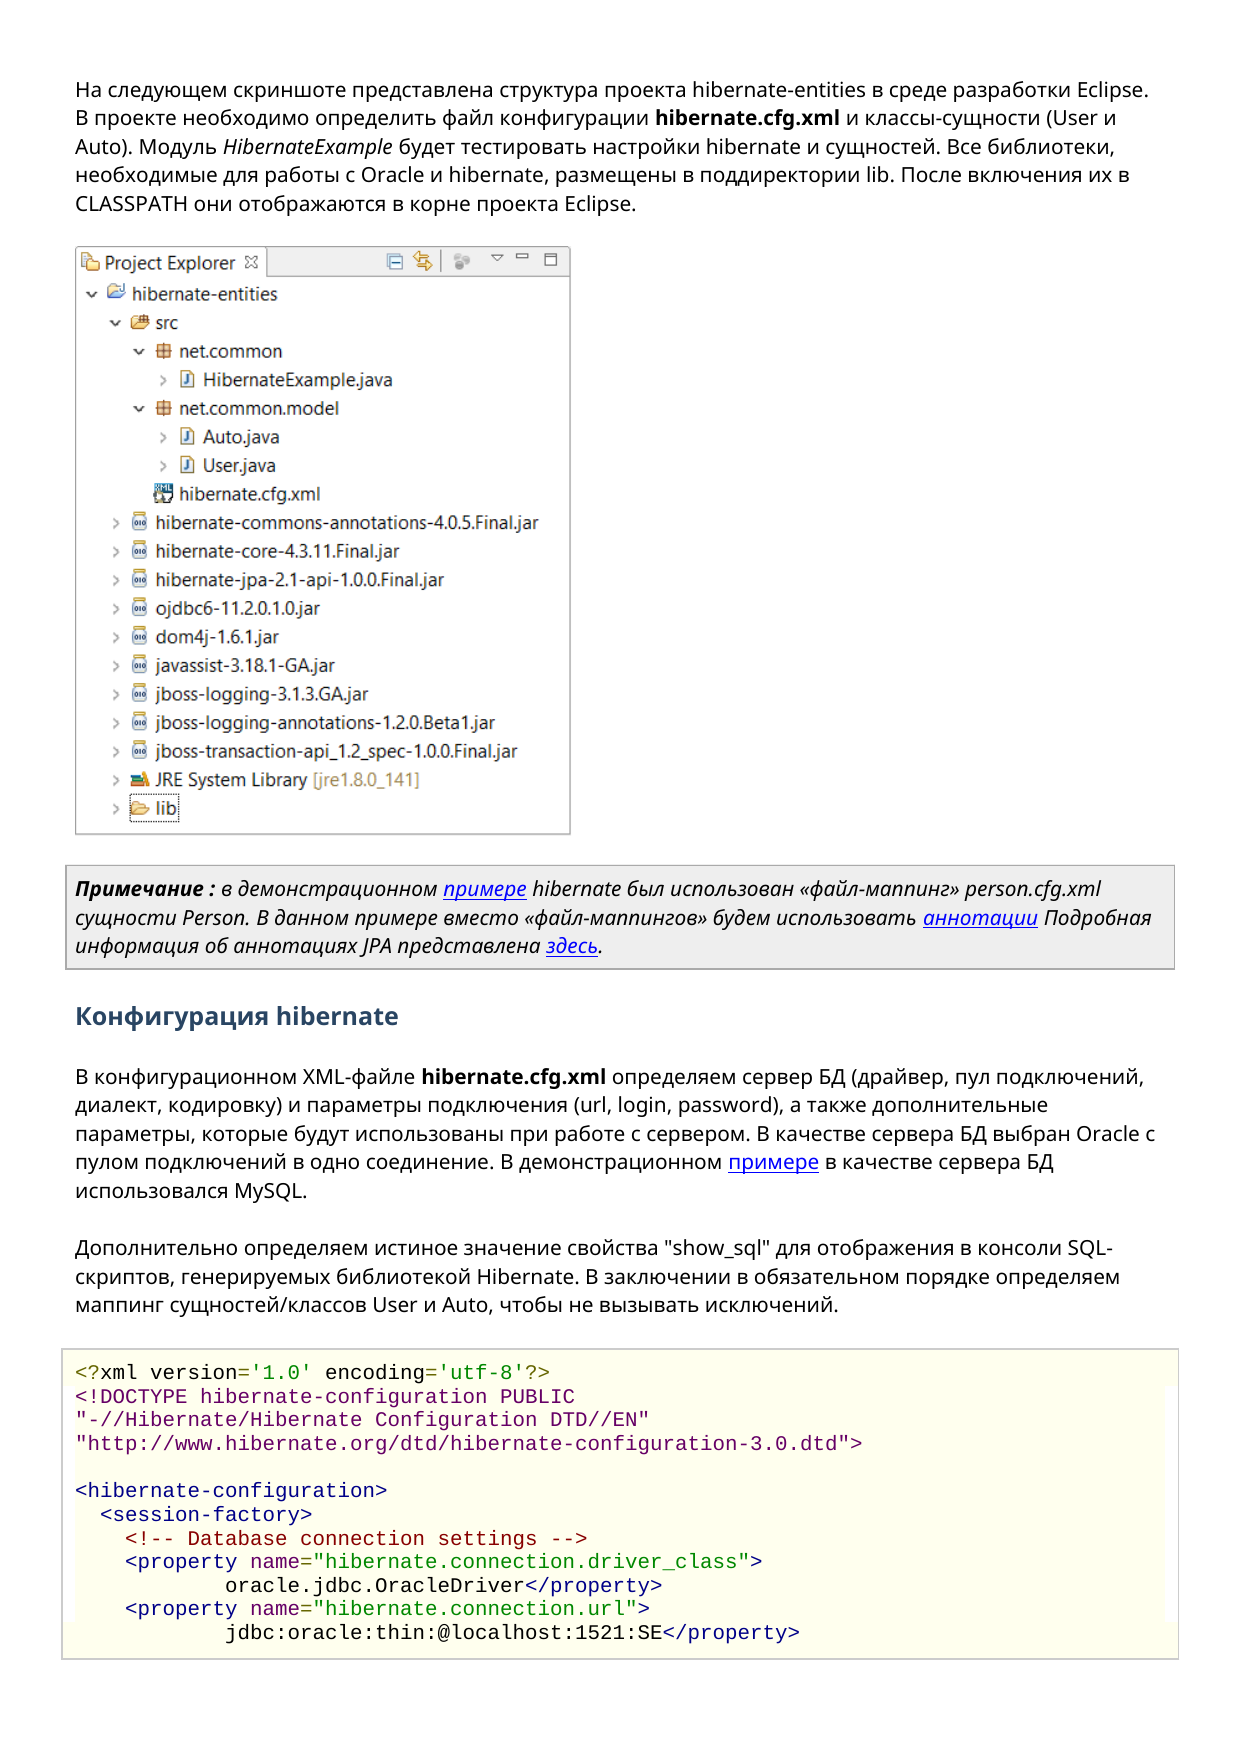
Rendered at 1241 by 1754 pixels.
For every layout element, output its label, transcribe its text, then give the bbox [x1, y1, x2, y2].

text <property name="hibernate.connection.driver_class"> [75, 1551, 1165, 1575]
text "http://www.hibernate.org/dtd/hibernate-configuration-3.0.dtd"> [75, 1433, 1165, 1457]
text oracle.jdbc.OracleDriver</property> [75, 1575, 1165, 1598]
text На следующем скриншоте представлена структура проекта hibernate-entities в среде разработки Eclipse. В проекте необходимо определить файл конфигурации hibernate.cfg.xml и классы-сущности (User и Auto). Модуль HibernateExample будет тестировать настройки hibernate и сущностей. Все библиотеки, необходимые для работы с Oracle и hibernate, размещены в поддиректории lib. После включения их в CLASSPATH они отображаются в корне проекта Eclipse. [75, 75, 1165, 217]
text Конфигурация hibernate [75, 999, 1165, 1033]
text <hibernate-configuration> [75, 1480, 1165, 1504]
text <session-factory> [75, 1504, 1165, 1527]
text В конфигурационном XML-файле hibernate.cfg.xml определяем сервер БД (драйвер, пул подключений, диалект, кодировку) и параметры подключения (url, login, password), а также дополнительные параметры, которые будут использованы при работе с сервером. В качестве сервера БД выбран Oracle c пулом подключений в одно соединение. В демонстрационном примере в качестве сервера БД использовался MySQL. [75, 1062, 1165, 1204]
text <!DOCTYPE hibernate-configuration PUBLIC [75, 1386, 1165, 1409]
text Дополнительно определяем истиное значение свойства "show_sql" для отображения в консоли SQL-скриптов, генерируемых библиотекой Hibernate. В заключении в обязательном порядке определяем маппинг сущностей/классов User и Auto, чтобы не вызывать исключений. [75, 1233, 1165, 1319]
text <?xml version='1.0' encoding='utf-8'?> [63, 1350, 1178, 1386]
text <!-- Database connection settings --> [75, 1527, 1165, 1551]
text Примечание : в демонстрационном примере hibernate был использован «файл-маппинг» person.cfg.xml сущности Person. В данном примере вместо «файл-маппингов» будем использовать аннотации Подробная информация об аннотациях JPA представлена здесь. [67, 866, 1174, 968]
text "-//Hibernate/Hibernate Configuration DTD//EN" [75, 1409, 1165, 1433]
picture [75, 246, 572, 836]
text jdbc:oracle:thin:@localhost:1521:SE</property> [63, 1608, 1178, 1658]
